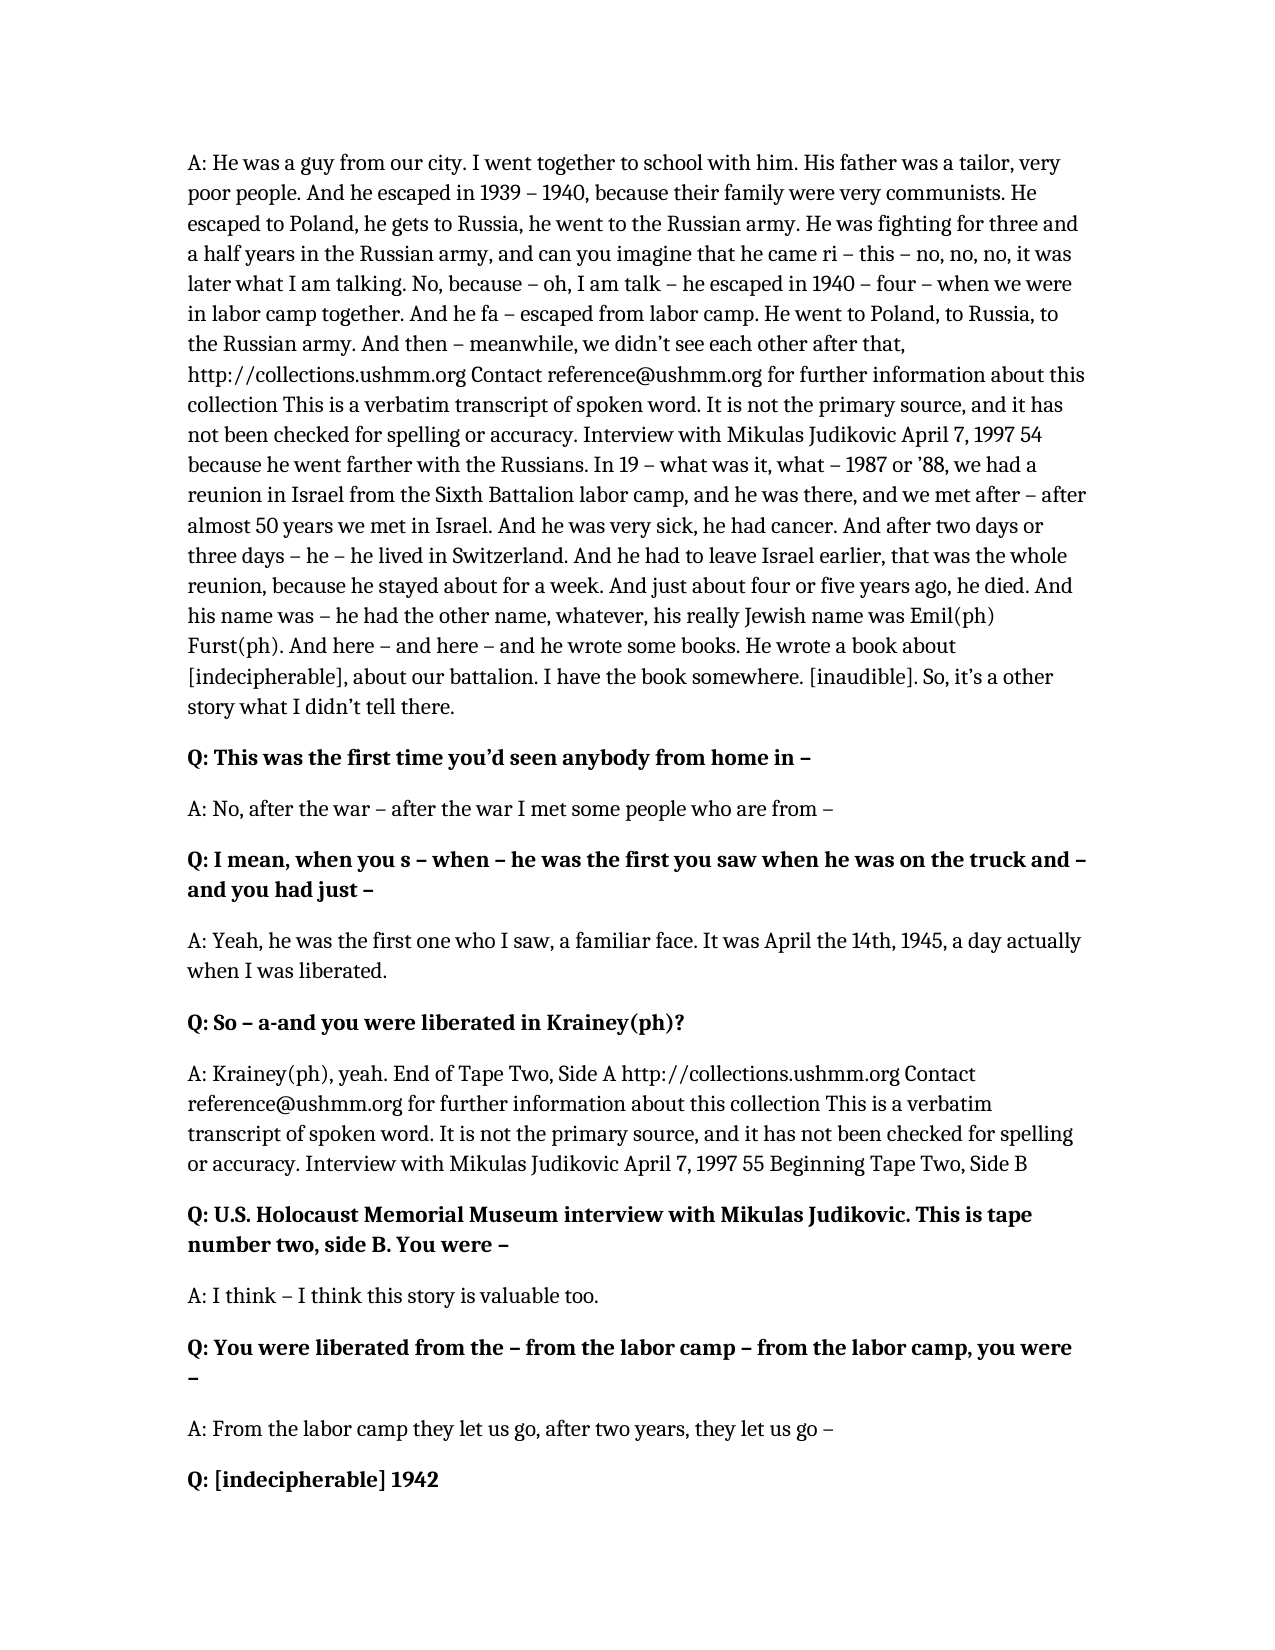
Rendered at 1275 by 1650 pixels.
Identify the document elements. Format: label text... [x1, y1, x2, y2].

text Q: This was the first time you’d seen anybody from home in – [187, 745, 1087, 771]
text A: I think – I think this story is valuable too. [187, 1283, 1087, 1310]
text A: He was a guy from our city. I went together to school with him. His father was a tailor, very poor people. And he escaped in 1939 – 1940, because their family were very communists. He escaped to Poland, he gets to Russia, he went to the Russian army. He was fighting for three and a half years in the Russian army, and can you imagine that he came ri – this – no, no, no, it was later what I am talking. No, because – oh, I am talk – he escaped in 1940 – four – when we were in labor camp together. And he fa – escaped from labor camp. He went to Poland, to Russia, to the Russian army. And then – meanwhile, we didn’t see each other after that, http://collections.ushmm.org Contact reference@ushmm.org for further information about this collection This is a verbatim transcript of spoken word. It is not the primary source, and it has not been checked for spelling or accuracy. Interview with Mikulas Judikovic April 7, 1997 54 because he went farther with the Russians. In 19 – what was it, what – 1987 or ’88, we had a reunion in Israel from the Sixth Battalion labor camp, and he was there, and we met after – after almost 50 years we met in Israel. And he was very sick, he had cancer. And after two days or three days – he – he lived in Switzerland. And he had to leave Israel earlier, that was the whole reunion, because he stayed about for a week. And just about four or five years ago, he died. And his name was – he had the other name, whatever, his really Jewish name was Emil(ph) Furst(ph). And here – and here – and he wrote some books. He wrote a book about [indecipherable], about our battalion. I have the book somewhere. [inaudible]. So, it’s a other story what I didn’t tell there. [187, 150, 1087, 720]
text A: No, after the war – after the war I met some people who are from – [187, 796, 1087, 822]
text A: From the labor camp they let us go, after two years, they let us go – [187, 1416, 1087, 1442]
text Q: You were liberated from the – from the labor camp – from the labor camp, you were – [187, 1334, 1087, 1391]
text Q: U.S. Holocaust Memorial Museum interview with Mikulas Judikovic. This is tape number two, side B. You were – [187, 1202, 1087, 1259]
text A: Yeah, he was the first one who I saw, a familiar face. It was April the 14th, 1945, a day actually when I was liberated. [187, 928, 1087, 985]
text Q: So – a-and you were liberated in Krainey(ph)? [187, 1009, 1087, 1036]
text Q: I mean, when you s – when – he was the first you saw when he was on the truck and – and you had just – [187, 847, 1087, 903]
text A: Krainey(ph), yeah. End of Tape Two, Side A http://collections.ushmm.org Contact reference@ushmm.org for further information about this collection This is a verbatim transcript of spoken word. It is not the primary source, and it has not been checked for spelling or accuracy. Interview with Mikulas Judikovic April 7, 1997 55 Beginning Tape Two, Side B [187, 1060, 1087, 1177]
text Q: [indecipherable] 1942 [187, 1467, 1087, 1493]
